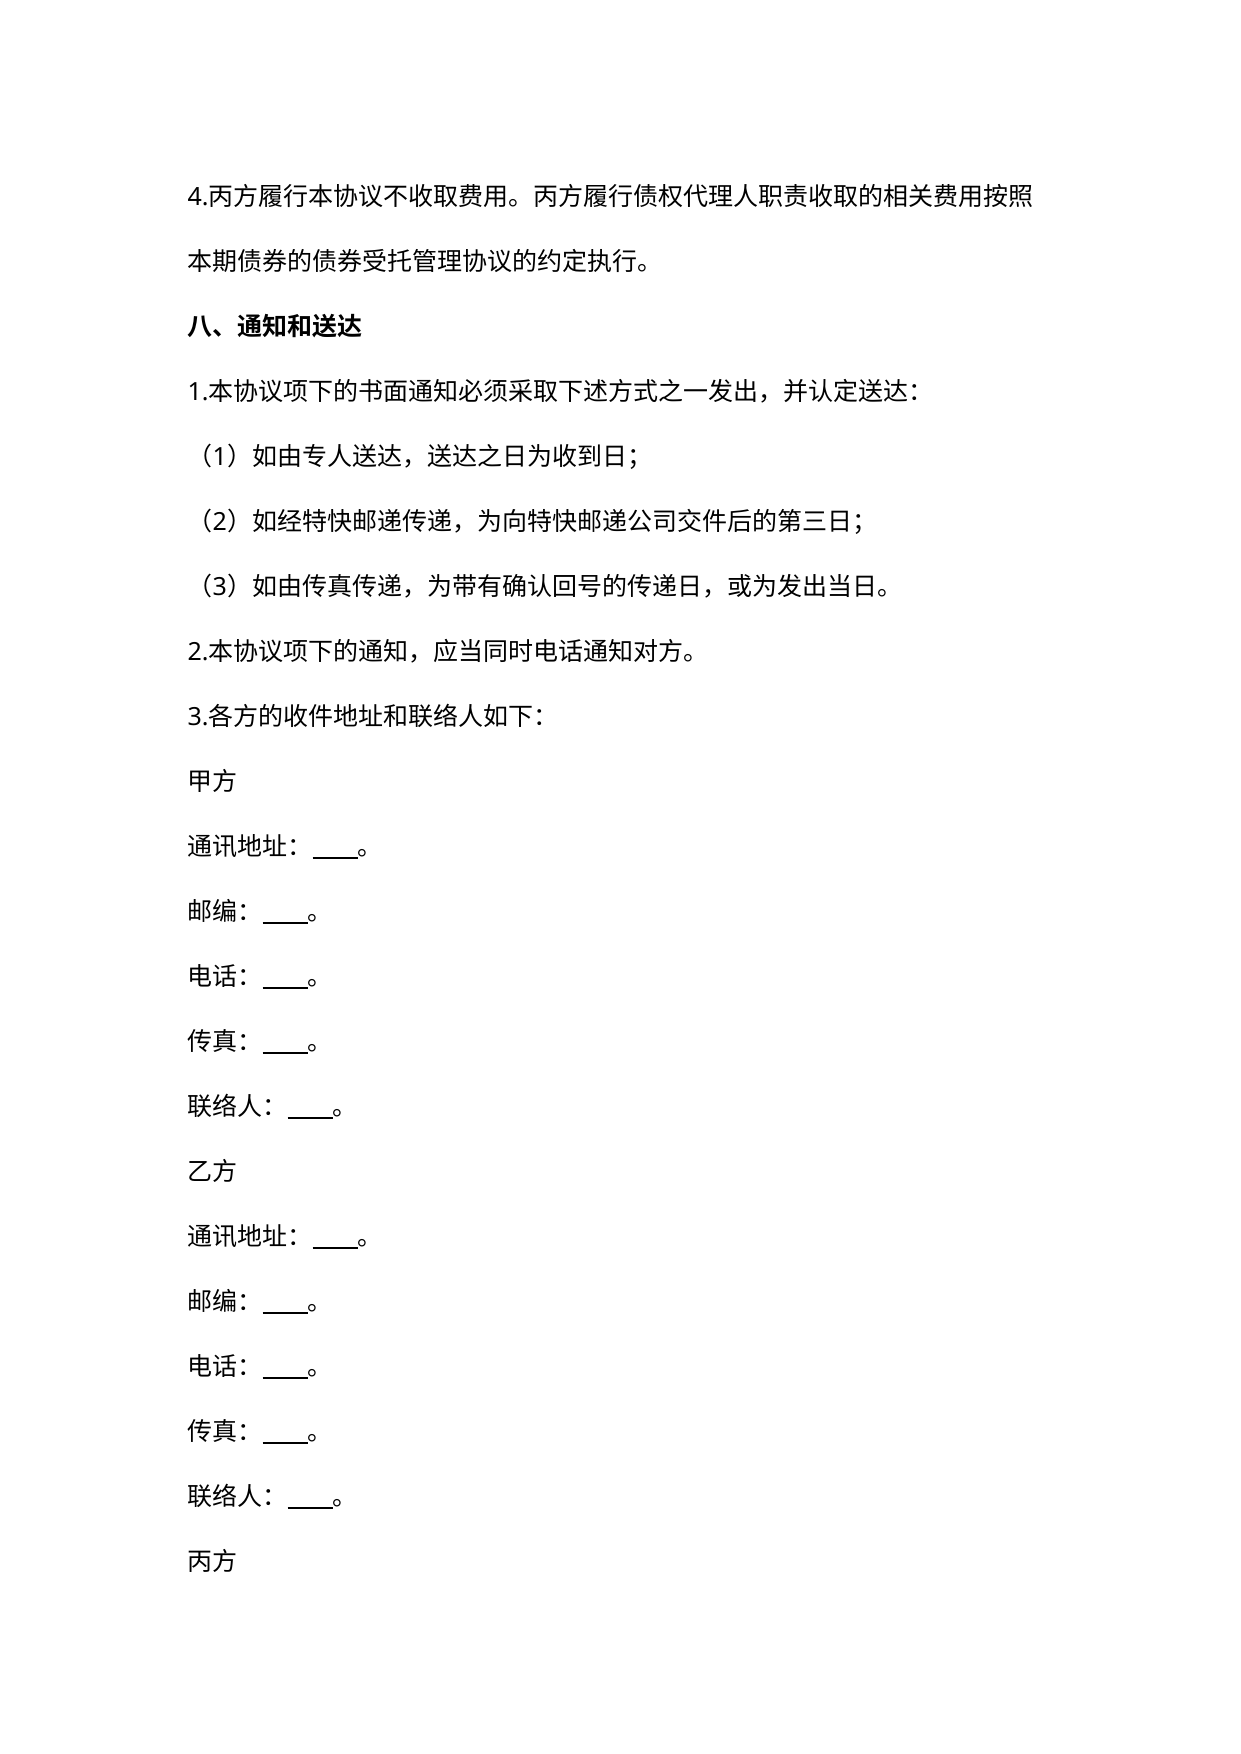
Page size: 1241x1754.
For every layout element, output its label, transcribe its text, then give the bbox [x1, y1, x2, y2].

text 邮编： 。 [187, 1267, 1053, 1332]
text 通讯地址： 。 [187, 1202, 1053, 1267]
text 邮编： 。 [187, 877, 1053, 942]
text 1.本协议项下的书面通知必须采取下述方式之一发出，并认定送达： [187, 357, 1053, 422]
text 4.丙方履行本协议不收取费用。丙方履行债权代理人职责收取的相关费用按照本期债券的债券受托管理协议的约定执行。 [187, 162, 1053, 292]
text 2.本协议项下的通知，应当同时电话通知对方。 [187, 617, 1053, 682]
subtitle 八、通知和送达 [187, 292, 1053, 357]
text 丙方 [187, 1527, 1053, 1592]
text 3.各方的收件地址和联络人如下： [187, 682, 1053, 747]
text 通讯地址： 。 [187, 812, 1053, 877]
text 联络人： 。 [187, 1462, 1053, 1527]
text 电话： 。 [187, 942, 1053, 1007]
text 联络人： 。 [187, 1072, 1053, 1137]
text （2）如经特快邮递传递，为向特快邮递公司交件后的第三日； [187, 487, 1053, 552]
text （1）如由专人送达，送达之日为收到日； [187, 422, 1053, 487]
text 乙方 [187, 1137, 1053, 1202]
text 传真： 。 [187, 1397, 1053, 1462]
text 电话： 。 [187, 1332, 1053, 1397]
text 传真： 。 [187, 1007, 1053, 1072]
text （3）如由传真传递，为带有确认回号的传递日，或为发出当日。 [187, 552, 1053, 617]
text 甲方 [187, 747, 1053, 812]
